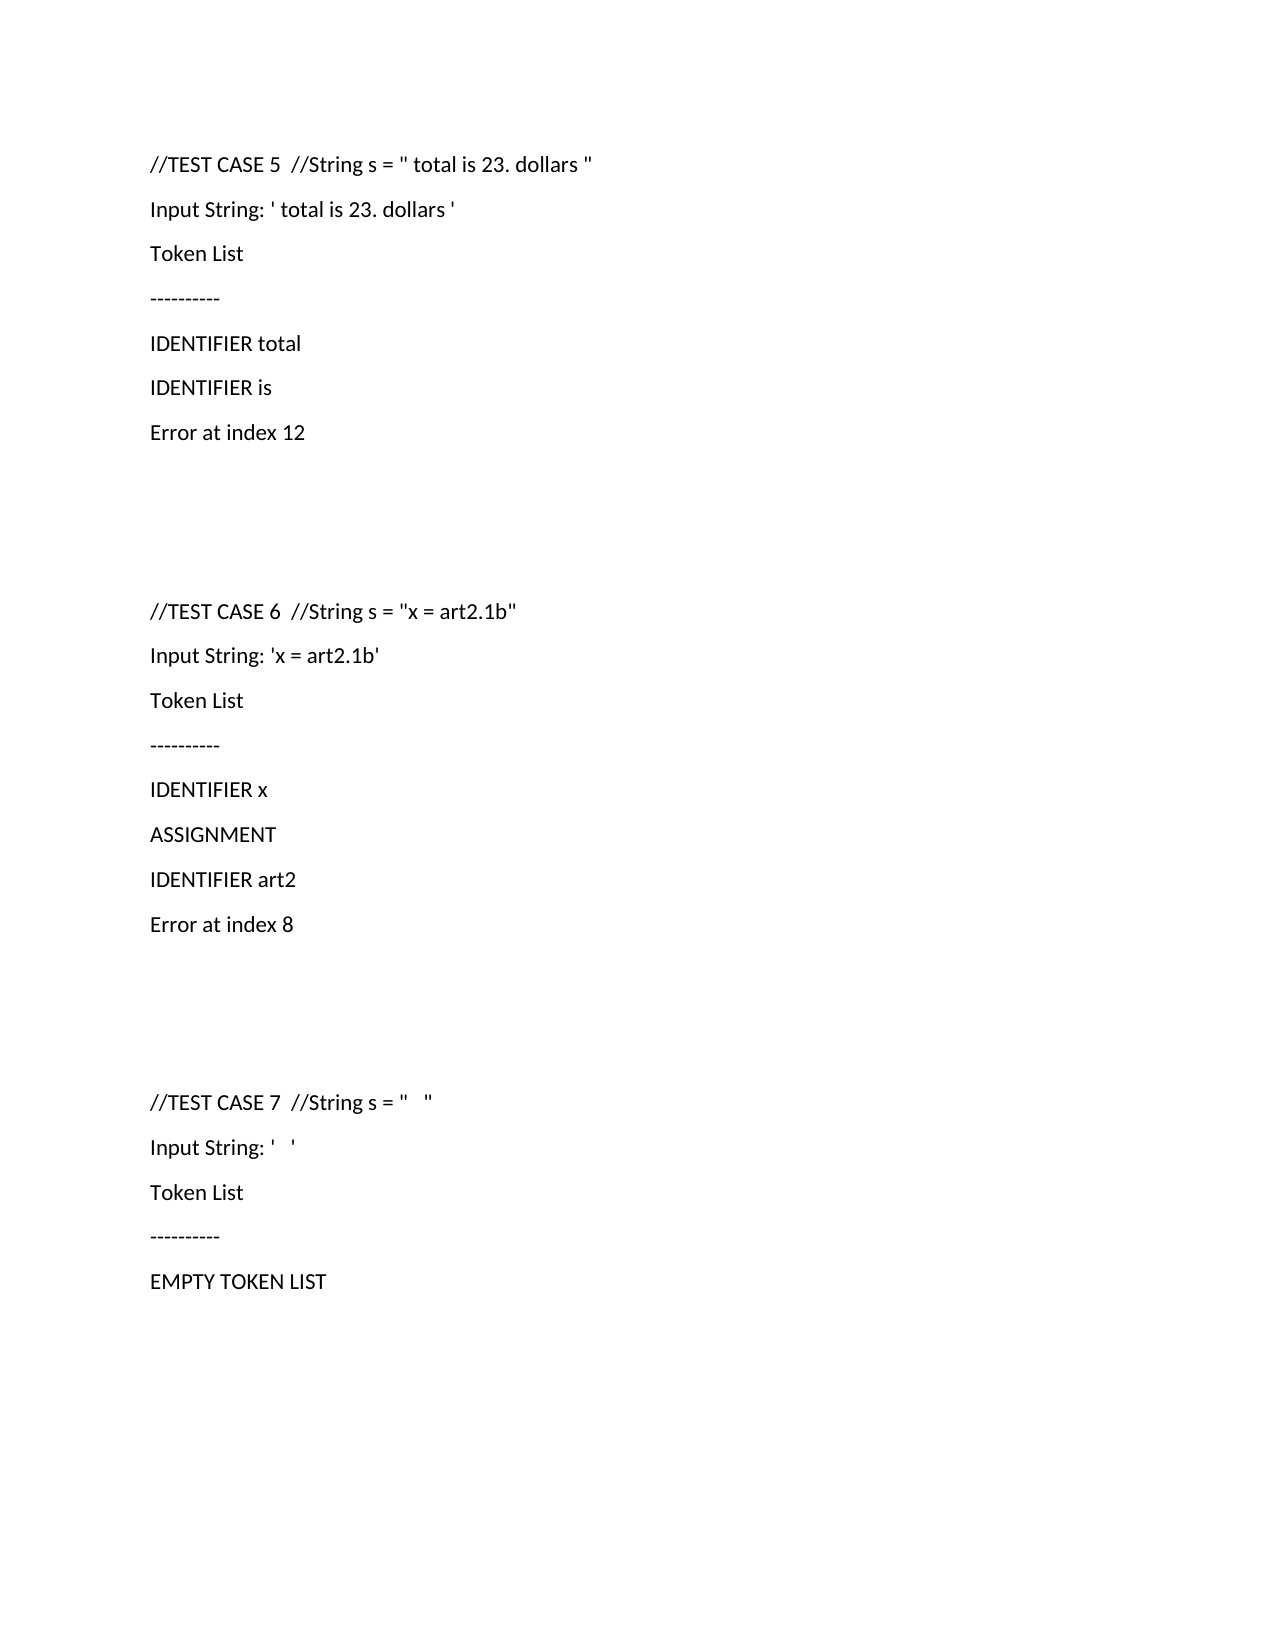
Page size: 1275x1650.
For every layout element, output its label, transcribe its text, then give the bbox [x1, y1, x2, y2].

text Input String: ' total is 23. dollars ' [150, 195, 1125, 223]
text IDENTIFIER art2 [150, 865, 1125, 893]
text //TEST CASE 5 //String s = " total is 23. dollars " [150, 150, 1125, 178]
text EMPTY TOKEN LIST [150, 1267, 1125, 1295]
text Input String: 'x = art2.1b' [150, 642, 1125, 669]
text ASSIGNMENT [150, 820, 1125, 848]
text IDENTIFIER total [150, 329, 1125, 357]
text IDENTIFIER is [150, 373, 1125, 401]
text Input String: ' ' [150, 1133, 1125, 1161]
text //TEST CASE 6 //String s = "x = art2.1b" [150, 597, 1125, 625]
text ---------- [150, 284, 1125, 312]
text //TEST CASE 7 //String s = " " [150, 1088, 1125, 1116]
text Token List [150, 239, 1125, 267]
text Error at index 8 [150, 910, 1125, 938]
text Error at index 12 [150, 418, 1125, 446]
text Token List [150, 1178, 1125, 1206]
text IDENTIFIER x [150, 776, 1125, 804]
text ---------- [150, 1222, 1125, 1251]
text ---------- [150, 731, 1125, 759]
text Token List [150, 686, 1125, 714]
